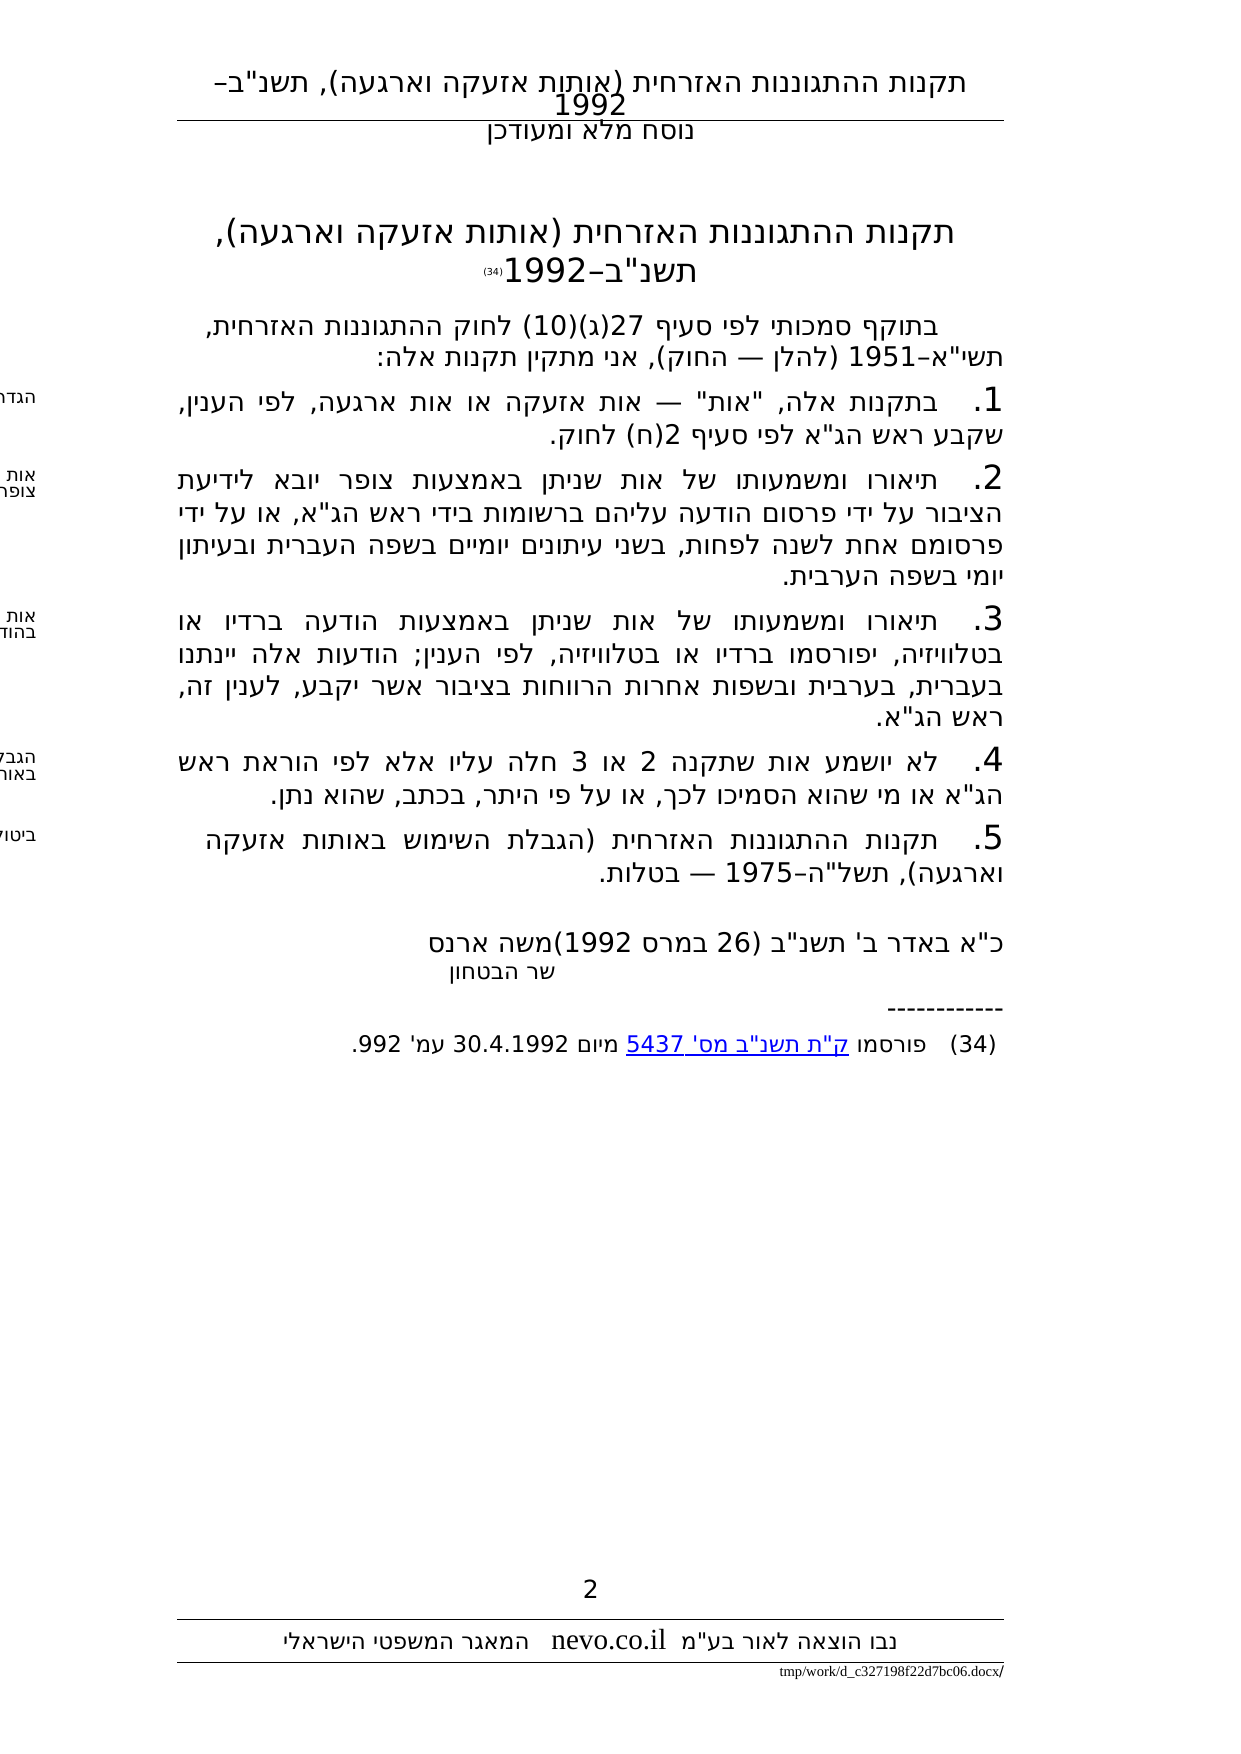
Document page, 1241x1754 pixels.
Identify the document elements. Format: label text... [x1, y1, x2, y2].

text 4. לא יושמע אות שתקנה 2 או 3 חלה עליו אלא לפי הוראת ראש הג"א או מי שהוא הסמיכו לכך, או על פי היתר, בכתב, שהוא נתן. [177, 741, 1004, 811]
text כ"א באדר ב' תשנ"ב (26 במרס 1992) משה ארנס [177, 927, 1004, 958]
text תקנות ההתגוננות האזרחית (אותות אזעקה וארגעה), תשנ"ב–1992(34) [177, 212, 1004, 290]
text 3. תיאורו ומשמעותו של אות שניתן באמצעות הודעה ברדיו או בטלוויזיה, יפורסמו ברדיו או בטלוויזיה, לפי הענין; הודעות אלה יינתנו בעברית, בערבית ובשפות אחרות הרווחות בציבור אשר יקבע, לענין זה, ראש הג"א. [177, 600, 1004, 733]
text שר הבטחון [177, 958, 1004, 985]
text בתוקף סמכותי לפי סעיף 27(ג)(10) לחוק ההתגוננות האזרחית, תשי"א–1951 (להלן — החוק), אני מתקין תקנות אלה: [177, 310, 1004, 373]
text ------------ [177, 993, 1004, 1024]
text 1. בתקנות אלה, "אות" — אות אזעקה או אות ארגעה, לפי הענין, שקבע ראש הג"א לפי סעיף 2(ח) לחוק. [177, 381, 1004, 451]
text 5. תקנות ההתגוננות האזרחית (הגבלת השימוש באותות אזעקה וארגעה), תשל"ה–1975 — בטלות. [177, 819, 1004, 889]
text (34) פורסמו ק"ת תשנ"ב מס' 5437 מיום 30.4.1992 עמ' 992. [177, 1032, 1004, 1058]
text 2. תיאורו ומשמעותו של אות שניתן באמצעות צופר יובא לידיעת הציבור על ידי פרסום הודעה עליהם ברשומות בידי ראש הג"א, או על ידי פרסומם אחת לשנה לפחות, בשני עיתונים יומיים בשפה העברית ובעיתון יומי בשפה הערבית. [177, 459, 1004, 592]
